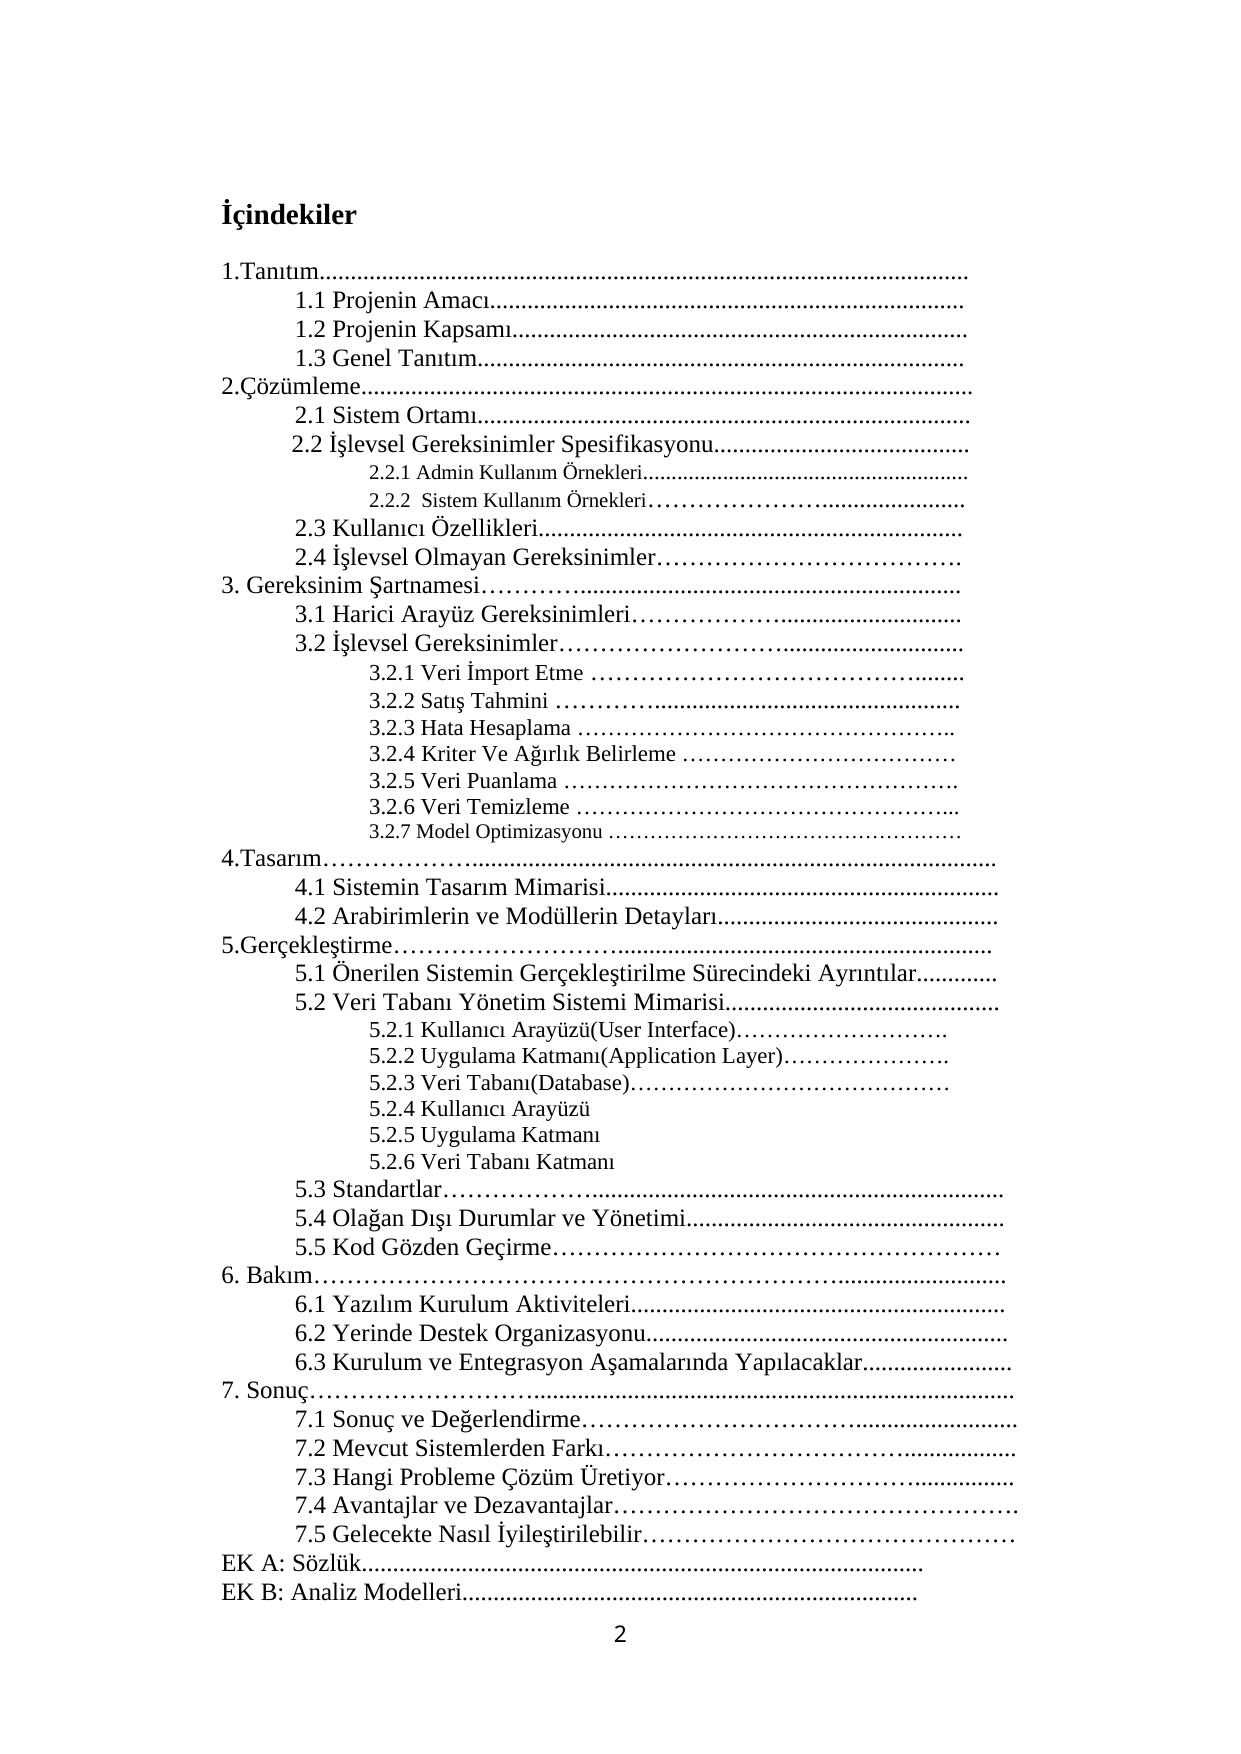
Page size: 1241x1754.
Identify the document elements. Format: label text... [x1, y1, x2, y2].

text 7.5 Gelecekte Nasıl İyileştirilebilir……………………………………… [221, 1519, 1093, 1548]
text 2.1 Sistem Ortamı............................................................................... [221, 400, 1093, 429]
text 7.2 Mevcut Sistemlerden Farkı……………………………….................. [221, 1433, 1093, 1462]
text 6. Bakım………………………………………………………........................... [221, 1260, 1093, 1289]
text 5.2.4 Kullanıcı Arayüzü [221, 1095, 1093, 1121]
text 6.2 Yerinde Destek Organizasyonu.......................................................... [221, 1318, 1093, 1347]
text 5.2 Veri Tabanı Yönetim Sistemi Mimarisi............................................ [221, 987, 1093, 1016]
text 6.1 Yazılım Kurulum Aktiviteleri............................................................ [221, 1289, 1093, 1318]
text 5.4 Olağan Dışı Durumlar ve Yönetimi................................................... [221, 1203, 1093, 1232]
text 6.3 Kurulum ve Entegrasyon Aşamalarında Yapılacaklar........................ [221, 1347, 1093, 1375]
text 5.2.1 Kullanıcı Arayüzü(User Interface)………………………. [221, 1016, 1093, 1042]
text 1.Tanıtım........................................................................................................ [221, 256, 1093, 285]
text 1.1 Projenin Amacı............................................................................ [221, 285, 1093, 314]
text 5.1 Önerilen Sistemin Gerçekleştirilme Sürecindeki Ayrıntılar............. [221, 958, 1093, 987]
text 5.2.6 Veri Tabanı Katmanı [221, 1148, 1093, 1174]
text 4.1 Sistemin Tasarım Mimarisi............................................................... [221, 872, 1093, 901]
text 2.2.1 Admin Kullanım Örnekleri......................................................... [295, 458, 1093, 484]
text 7.3 Hangi Probleme Çözüm Üretiyor…………………………................ [221, 1462, 1093, 1490]
text 5.2.2 Uygulama Katmanı(Application Layer)…………………. [221, 1042, 1093, 1069]
text 4.2 Arabirimlerin ve Modüllerin Detayları............................................. [221, 901, 1093, 930]
text 5.2.5 Uygulama Katmanı [221, 1121, 1093, 1148]
text 2.2 İşlevsel Gereksinimler Spesifikasyonu......................................... [148, 429, 1093, 458]
text 1.2 Projenin Kapsamı......................................................................... [221, 314, 1093, 343]
text EK B: Analiz Modelleri......................................................................... [221, 1577, 1093, 1605]
text EK A: Sözlük.......................................................................................... [221, 1548, 1093, 1577]
text 7.4 Avantajlar ve Dezavantajlar…………………………………………. [221, 1490, 1093, 1519]
text 2.2.2 Sistem Kullanım Örnekleri…………………....................... [368, 484, 1093, 513]
text 5.2.3 Veri Tabanı(Database)…………………………………… [221, 1069, 1093, 1095]
text 3.2 İşlevsel Gereksinimler………………………............................. [221, 628, 1093, 657]
text 3. Gereksinim Şartnamesi…………............................................................. [221, 570, 1093, 599]
text 3.2.1 Veri İmport Etme …………………………………........ [295, 657, 1093, 685]
text İçindekiler [148, 197, 1093, 231]
text 3.2.2 Satış Tahmini …………................................................. [295, 685, 1093, 714]
text 4.Tasarım……………….................................................................................... [148, 843, 1093, 872]
text 3.1 Harici Arayüz Gereksinimleri………………............................. [221, 599, 1093, 628]
text 5.3 Standartlar……………….................................................................. [221, 1174, 1093, 1203]
text 3.2.3 Hata Hesaplama ………………………………………….. [295, 714, 1093, 740]
text 5.Gerçekleştirme………………………............................................................ [221, 930, 1093, 958]
text 3.2.4 Kriter Ve Ağırlık Belirleme ……………………………… [295, 740, 1093, 767]
text 3.2.5 Veri Puanlama ……………………………………………. [295, 767, 1093, 793]
text 2.Çözümleme.................................................................................................. [221, 371, 1093, 400]
text 5.5 Kod Gözden Geçirme……………………………………………… [221, 1232, 1093, 1260]
text 1.3 Genel Tanıtım.............................................................................. [221, 343, 1093, 371]
text 2.3 Kullanıcı Özellikleri.................................................................... [221, 513, 1093, 542]
text 2.4 İşlevsel Olmayan Gereksinimler………………………………. [221, 542, 1093, 570]
text 7. Sonuç………………………............................................................................. [221, 1375, 1093, 1404]
text 3.2.6 Veri Temizleme …………………………………………... [295, 793, 1093, 819]
text 7.1 Sonuç ve Değerlendirme…………………………….......................... [221, 1404, 1093, 1433]
text 3.2.7 Model Optimizasyonu …………………………………………… [295, 819, 1093, 843]
